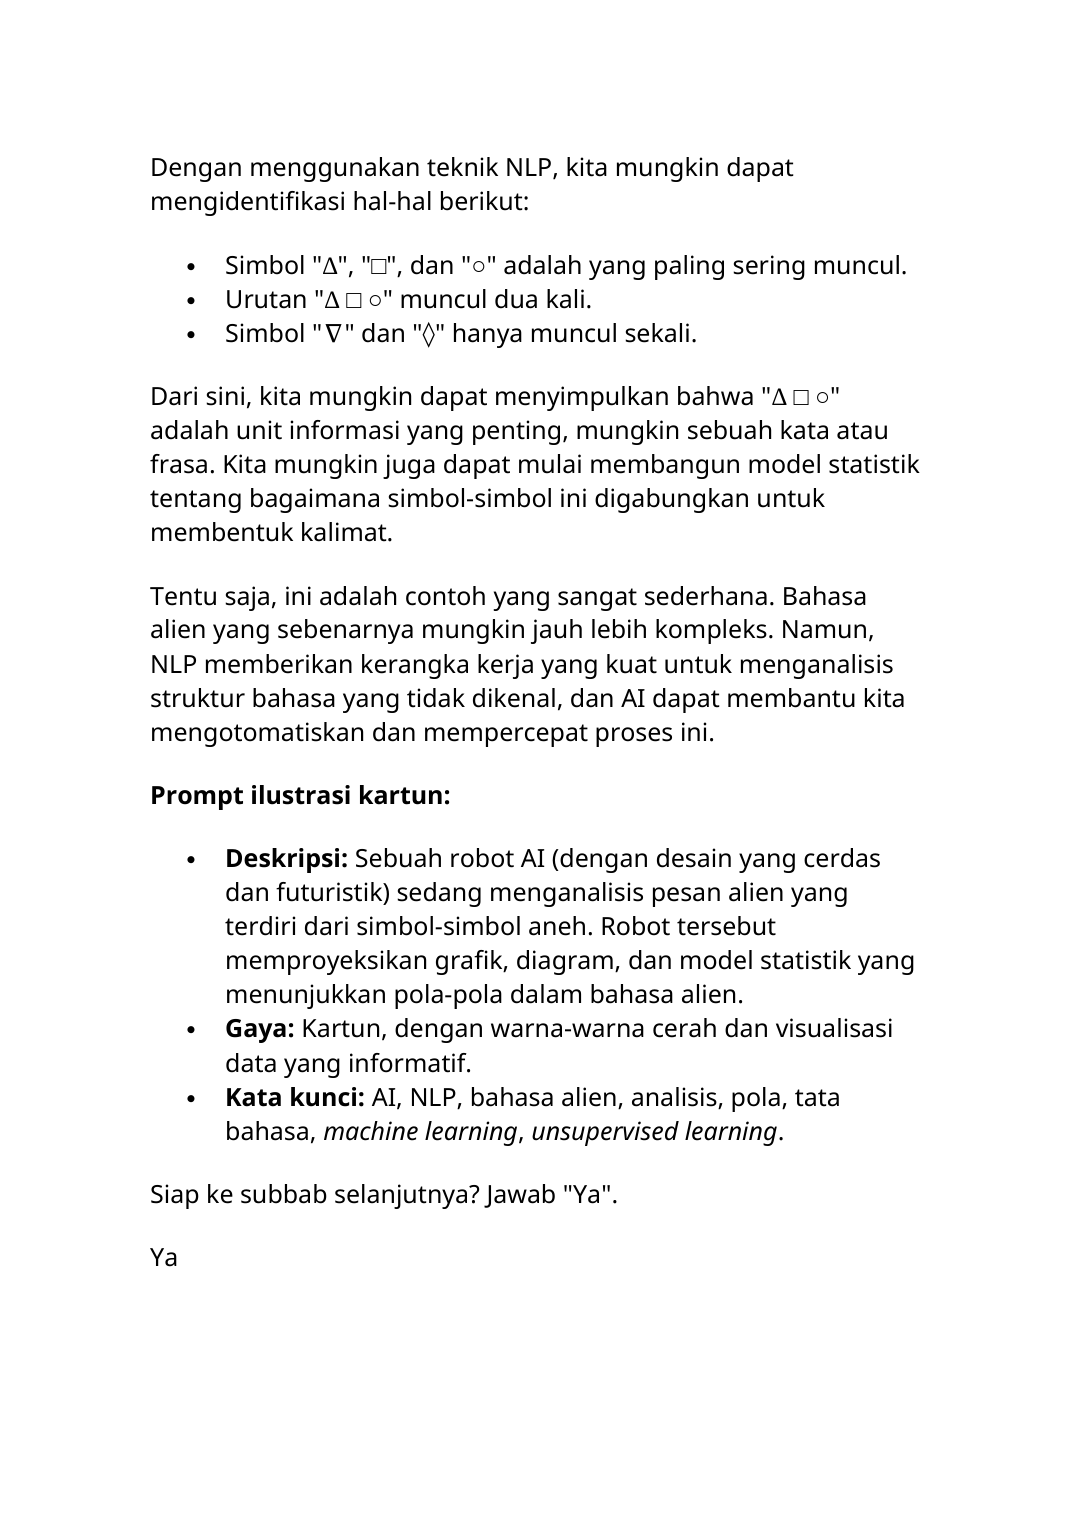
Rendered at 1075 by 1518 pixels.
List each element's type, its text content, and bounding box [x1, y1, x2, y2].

text Dari sini, kita mungkin dapat menyimpulkan bahwa "∆ □ ○" adalah unit informasi yang penting, mungkin sebuah kata atau frasa. Kita mungkin juga dapat mulai membangun model statistik tentang bagaimana simbol-simbol ini digabungkan untuk membentuk kalimat. [150, 379, 925, 549]
list Deskripsi: Sebuah robot AI (dengan desain yang cerdas dan futuristik) sedang menganalisis pesan alien yang terdiri dari simbol-simbol aneh. Robot tersebut memproyeksikan grafik, diagram, dan model statistik yang menunjukkan pola-pola dalam bahasa alien. [187, 841, 925, 1011]
list Simbol "∆", "□", dan "○" adalah yang paling sering muncul. [187, 247, 925, 281]
text Ya [150, 1240, 925, 1274]
list Kata kunci: AI, NLP, bahasa alien, analisis, pola, tata bahasa, machine learning, unsupervised learning. [187, 1079, 925, 1147]
text Dengan menggunakan teknik NLP, kita mungkin dapat mengidentifikasi hal-hal berikut: [150, 150, 925, 218]
text Siap ke subbab selanjutnya? Jawab "Ya". [150, 1177, 925, 1211]
list Simbol "∇" dan "◊" hanya muncul sekali. [187, 315, 925, 349]
text Tentu saja, ini adalah contoh yang sangat sederhana. Bahasa alien yang sebenarnya mungkin jauh lebih kompleks. Namun, NLP memberikan kerangka kerja yang kuat untuk menganalisis struktur bahasa yang tidak dikenal, dan AI dapat membantu kita mengotomatiskan dan mempercepat proses ini. [150, 578, 925, 748]
list Urutan "∆ □ ○" muncul dua kali. [187, 281, 925, 315]
text Prompt ilustrasi kartun: [150, 778, 925, 812]
list Gaya: Kartun, dengan warna-warna cerah dan visualisasi data yang informatif. [187, 1011, 925, 1079]
